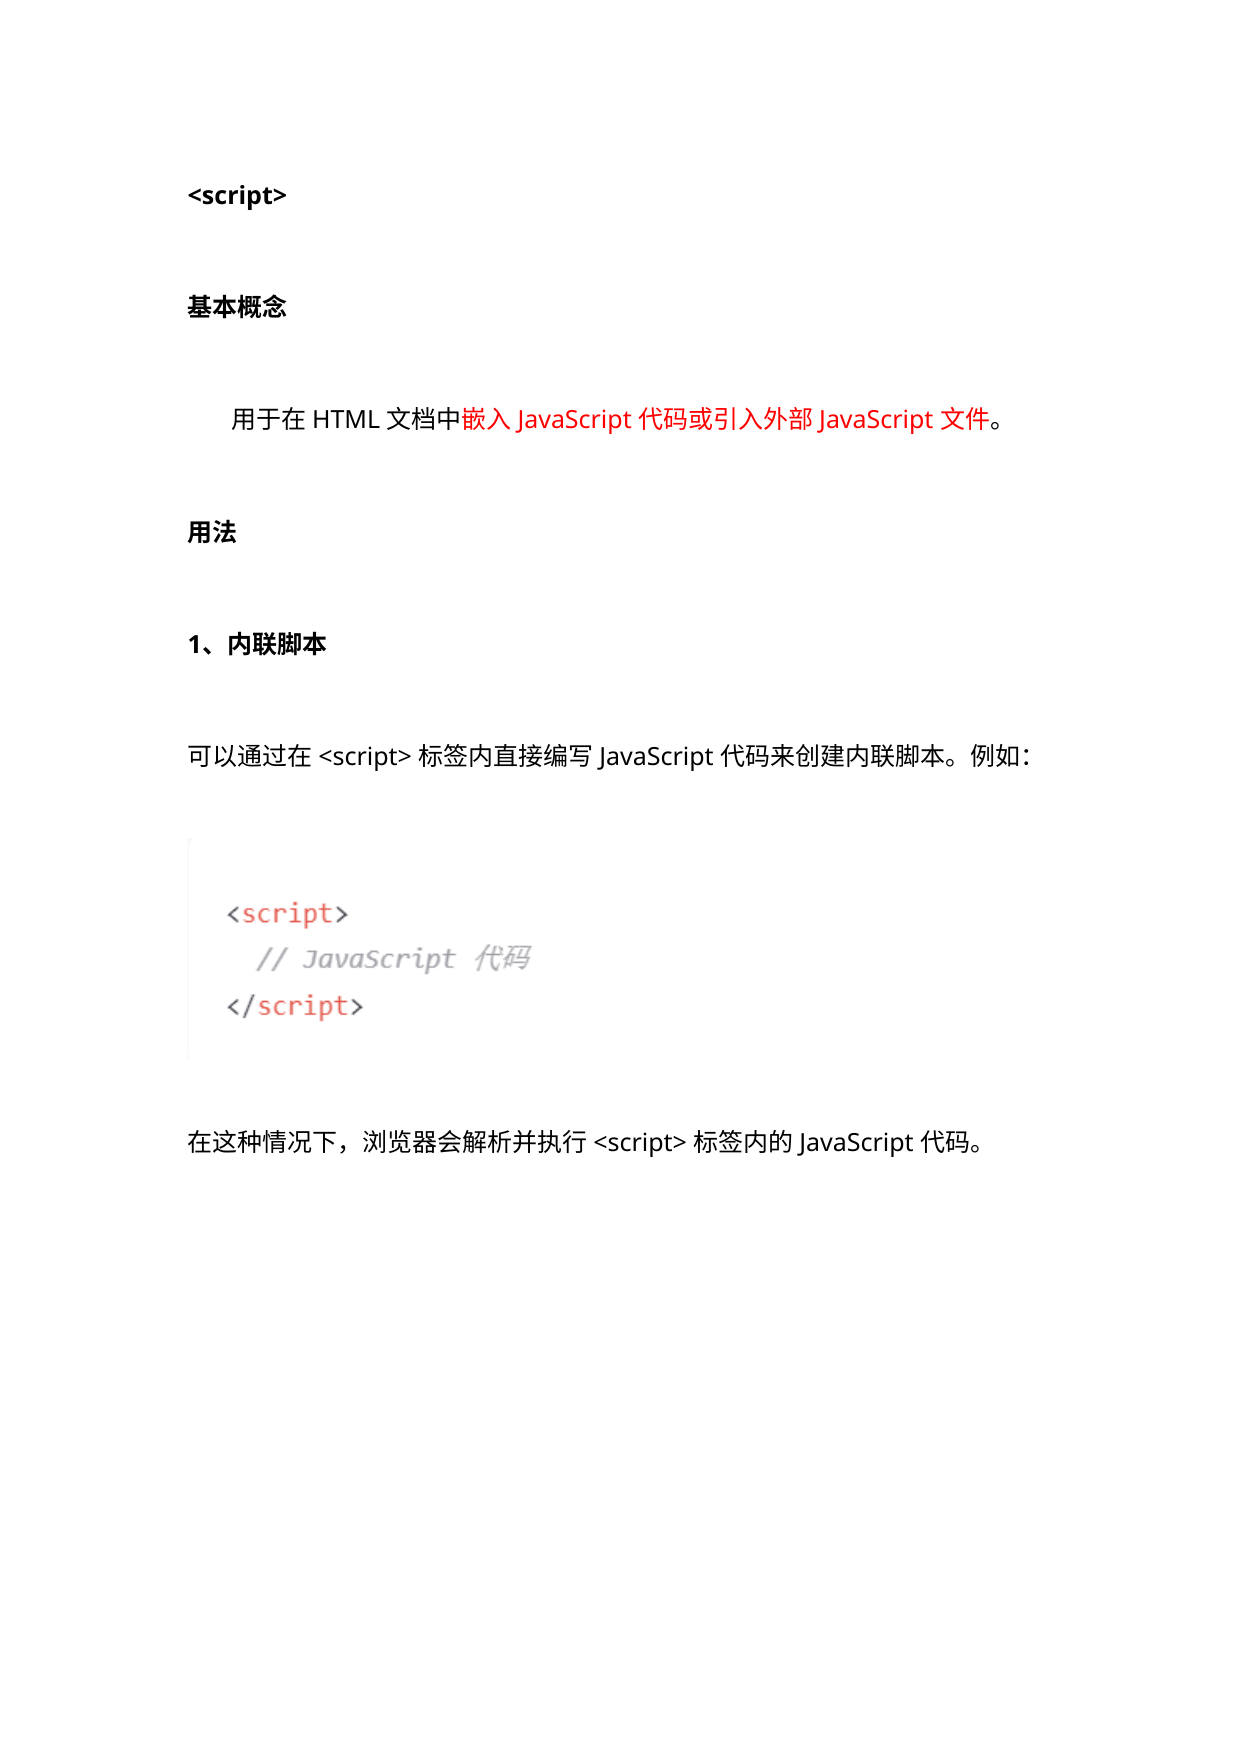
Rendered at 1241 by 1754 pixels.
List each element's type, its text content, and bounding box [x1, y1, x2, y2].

subtitle 用法 [187, 498, 1053, 563]
text 在这种情况下，浏览器会解析并执行 <script> 标签内的 JavaScript 代码。 [187, 1108, 1053, 1173]
subtitle 1、内联脚本 [187, 610, 1053, 675]
subtitle 基本概念 [187, 273, 1053, 338]
picture [187, 838, 696, 1059]
subtitle <script> [187, 162, 1053, 227]
text 可以通过在 <script> 标签内直接编写 JavaScript 代码来创建内联脚本。例如： [187, 722, 1053, 787]
text 用于在 HTML 文档中嵌入 JavaScript 代码或引入外部 JavaScript 文件。 [187, 385, 1053, 450]
